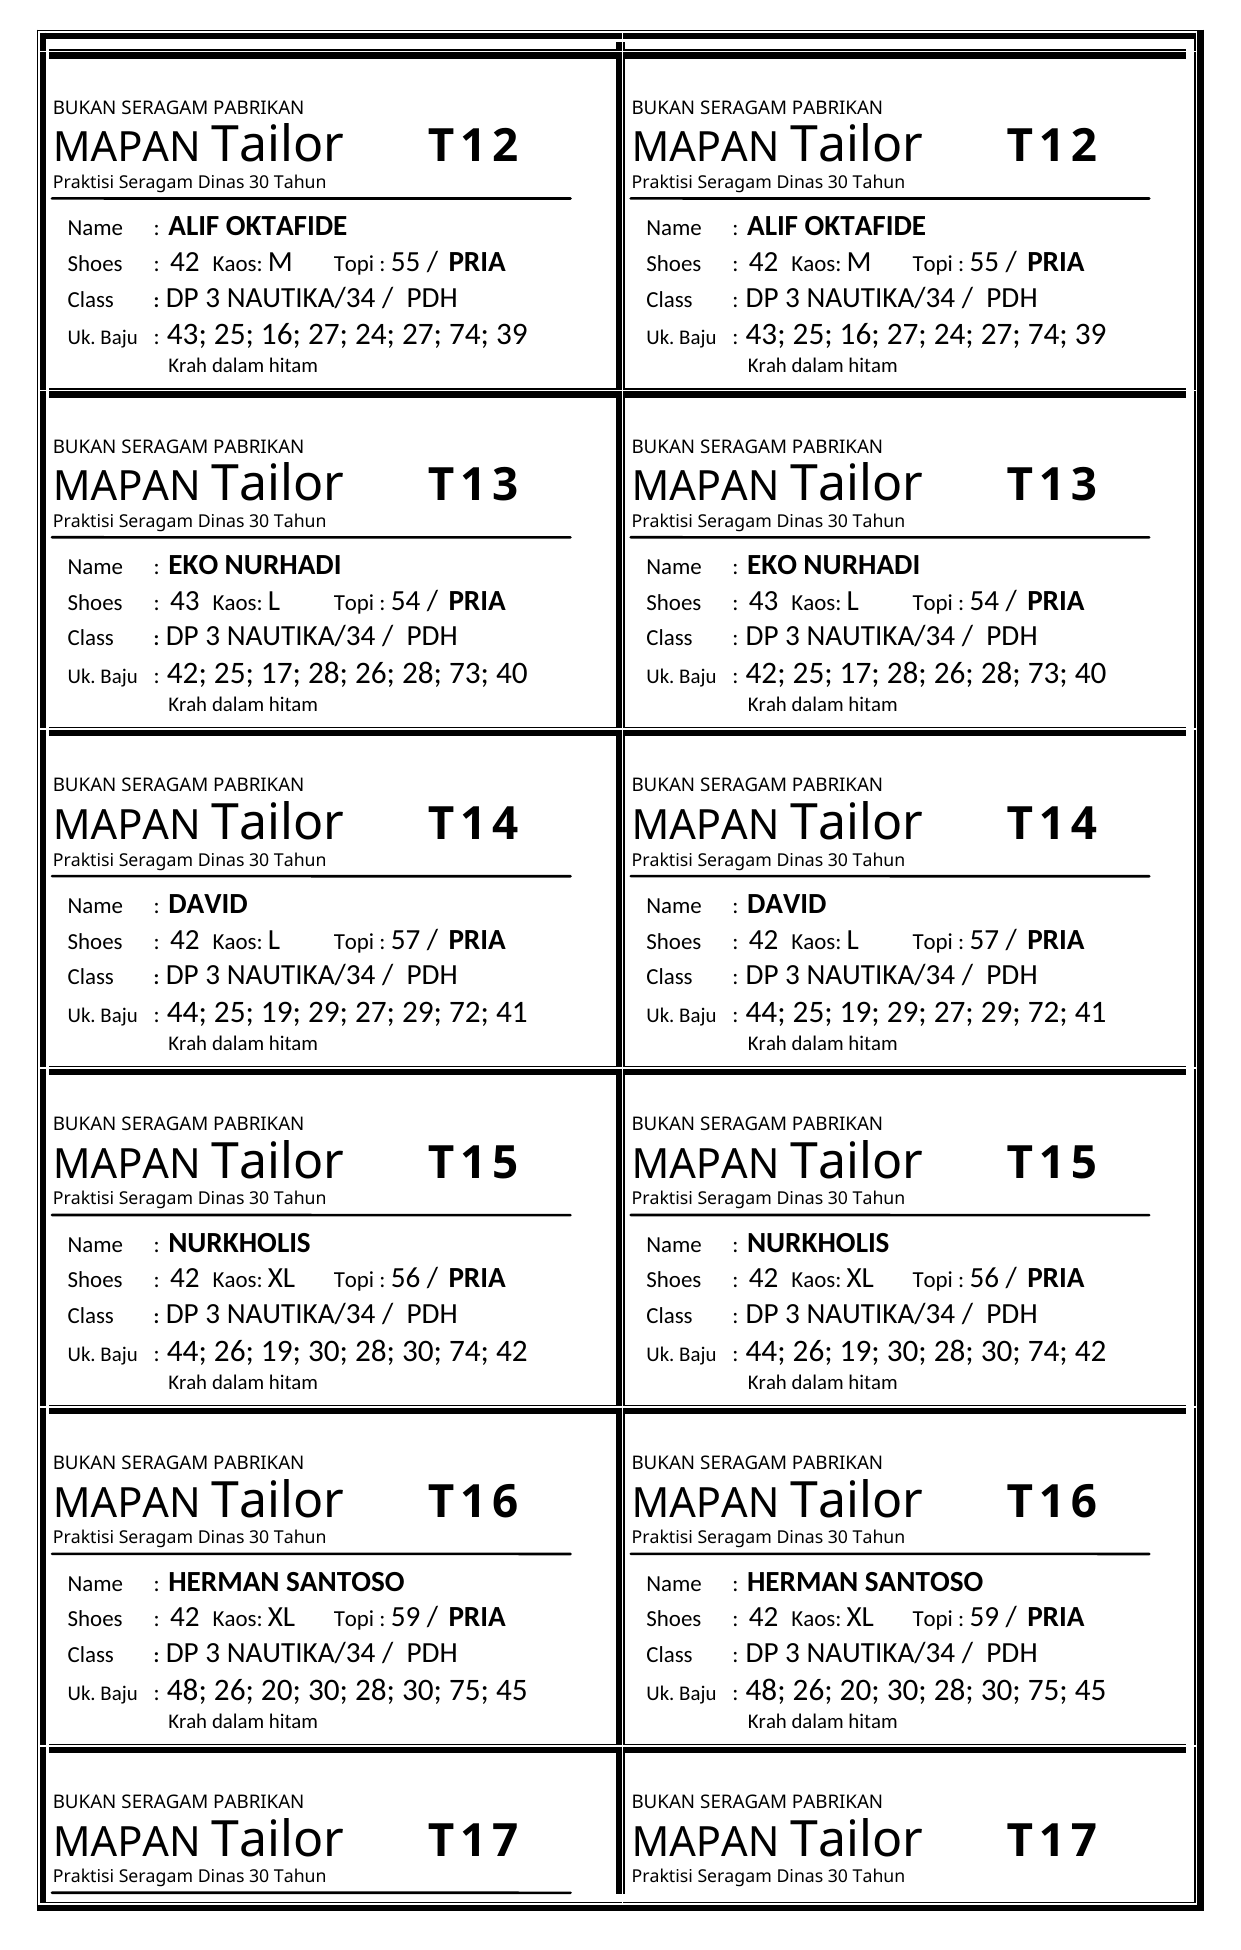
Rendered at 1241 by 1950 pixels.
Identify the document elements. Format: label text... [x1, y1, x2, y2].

table_cell BUKAN SERAGAM PABRIKAN MAPAN Tailor T15 Praktisi Seragam Dinas 30 Tahun Name : NURKHOLIS Shoes : 42 Kaos: XL Topi : 56 / PRIA Class : DP 3 NAUTIKA/34 / PDH Uk. Baju : 44; 26; 19; 30; 28; 30; 74; 42 Krah dalam hitam [620, 1066, 1197, 1404]
table_cell BUKAN SERAGAM PABRIKAN MAPAN Tailor T12 Praktisi Seragam Dinas 30 Tahun Name : ALIF OKTAFIDE Shoes : 42 Kaos: M Topi : 55 / PRIA Class : DP 3 NAUTIKA/34 / PDH Uk. Baju : 43; 25; 16; 27; 24; 27; 74; 39 Krah dalam hitam [620, 49, 1197, 388]
table_cell BUKAN SERAGAM PABRIKAN MAPAN Tailor T15 Praktisi Seragam Dinas 30 Tahun Name : NURKHOLIS Shoes : 42 Kaos: XL Topi : 56 / PRIA Class : DP 3 NAUTIKA/34 / PDH Uk. Baju : 44; 26; 19; 30; 28; 30; 74; 42 Krah dalam hitam [41, 1066, 620, 1404]
table_cell BUKAN SERAGAM PABRIKAN MAPAN Tailor T14 Praktisi Seragam Dinas 30 Tahun Name : DAVID Shoes : 42 Kaos: L Topi : 57 / PRIA Class : DP 3 NAUTIKA/34 / PDH Uk. Baju : 44; 25; 19; 29; 27; 29; 72; 41 Krah dalam hitam [620, 727, 1197, 1066]
table_cell BUKAN SERAGAM PABRIKAN MAPAN Tailor T14 Praktisi Seragam Dinas 30 Tahun Name : DAVID Shoes : 42 Kaos: L Topi : 57 / PRIA Class : DP 3 NAUTIKA/34 / PDH Uk. Baju : 44; 25; 19; 29; 27; 29; 72; 41 Krah dalam hitam [41, 727, 620, 1066]
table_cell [620, 1744, 1197, 1902]
table_cell BUKAN SERAGAM PABRIKAN MAPAN Tailor T12 Praktisi Seragam Dinas 30 Tahun Name : ALIF OKTAFIDE Shoes : 42 Kaos: M Topi : 55 / PRIA Class : DP 3 NAUTIKA/34 / PDH Uk. Baju : 43; 25; 16; 27; 24; 27; 74; 39 Krah dalam hitam [41, 49, 620, 388]
table_cell BUKAN SERAGAM PABRIKAN MAPAN Tailor T16 Praktisi Seragam Dinas 30 Tahun Name : HERMAN SANTOSO Shoes : 42 Kaos: XL Topi : 59 / PRIA Class : DP 3 NAUTIKA/34 / PDH Uk. Baju : 48; 26; 20; 30; 28; 30; 75; 45 Krah dalam hitam [620, 1405, 1197, 1743]
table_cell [620, 31, 1197, 49]
table_cell BUKAN SERAGAM PABRIKAN MAPAN Tailor T16 Praktisi Seragam Dinas 30 Tahun Name : HERMAN SANTOSO Shoes : 42 Kaos: XL Topi : 59 / PRIA Class : DP 3 NAUTIKA/34 / PDH Uk. Baju : 48; 26; 20; 30; 28; 30; 75; 45 Krah dalam hitam [41, 1405, 620, 1743]
table_cell BUKAN SERAGAM PABRIKAN MAPAN Tailor T13 Praktisi Seragam Dinas 30 Tahun Name : EKO NURHADI Shoes : 43 Kaos: L Topi : 54 / PRIA Class : DP 3 NAUTIKA/34 / PDH Uk. Baju : 42; 25; 17; 28; 26; 28; 73; 40 Krah dalam hitam [620, 388, 1197, 727]
table_cell BUKAN SERAGAM PABRIKAN MAPAN Tailor T13 Praktisi Seragam Dinas 30 Tahun Name : EKO NURHADI Shoes : 43 Kaos: L Topi : 54 / PRIA Class : DP 3 NAUTIKA/34 / PDH Uk. Baju : 42; 25; 17; 28; 26; 28; 73; 40 Krah dalam hitam [41, 388, 620, 727]
